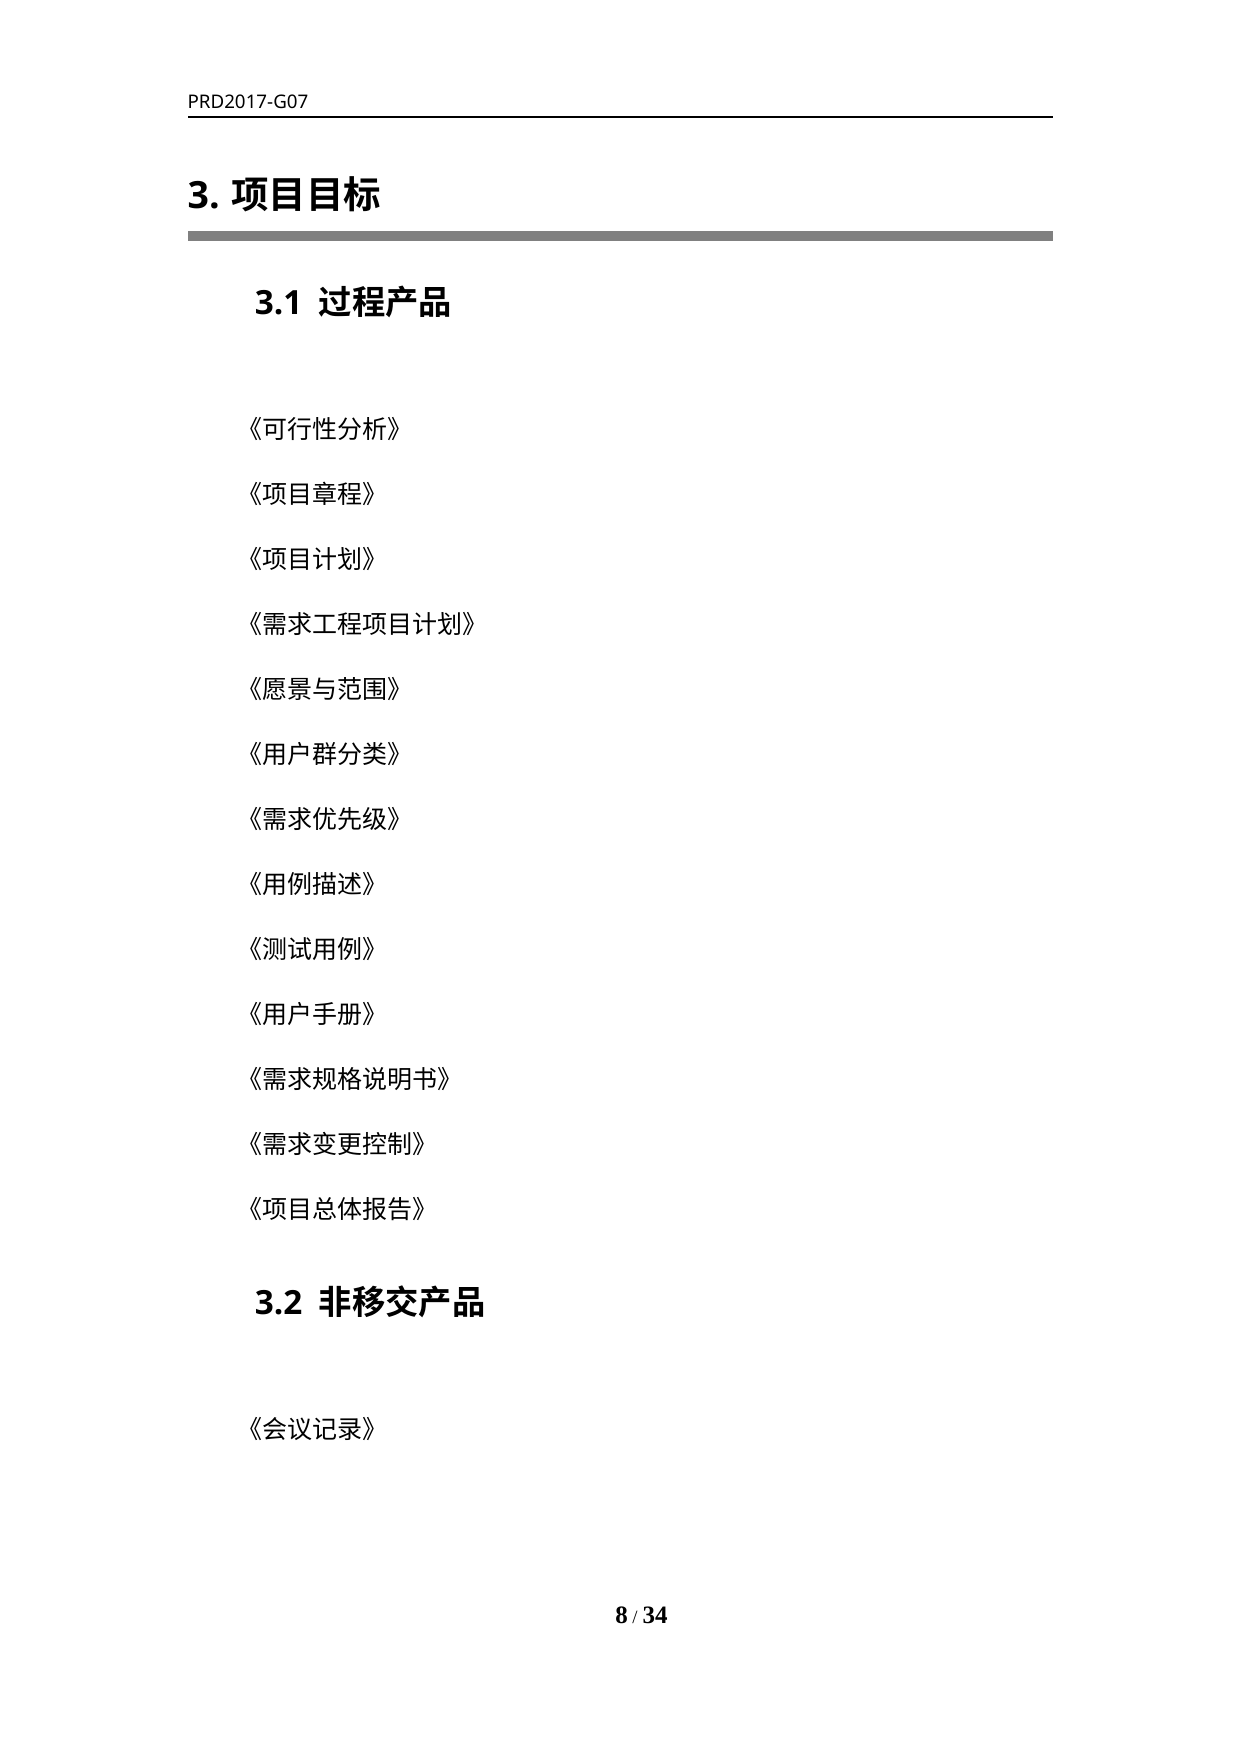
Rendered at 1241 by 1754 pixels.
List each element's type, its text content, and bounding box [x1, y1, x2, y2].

text 《需求优先级》 [187, 785, 1053, 850]
text 《项目章程》 [187, 460, 1053, 525]
text 《测试用例》 [187, 915, 1053, 980]
text 《需求规格说明书》 [187, 1045, 1053, 1110]
text 《项目总体报告》 [187, 1175, 1053, 1240]
subtitle 过程产品 [187, 268, 1053, 333]
text 《可行性分析》 [187, 395, 1053, 460]
text 《用例描述》 [187, 850, 1053, 915]
text 《需求工程项目计划》 [187, 590, 1053, 655]
text 《用户手册》 [187, 980, 1053, 1045]
subtitle 项目目标 [187, 160, 1053, 241]
text 《需求变更控制》 [187, 1110, 1053, 1175]
text 《项目计划》 [187, 525, 1053, 590]
text 《愿景与范围》 [187, 655, 1053, 720]
text 《会议记录》 [187, 1395, 1053, 1460]
text 《用户群分类》 [187, 720, 1053, 785]
subtitle 非移交产品 [187, 1267, 1053, 1332]
